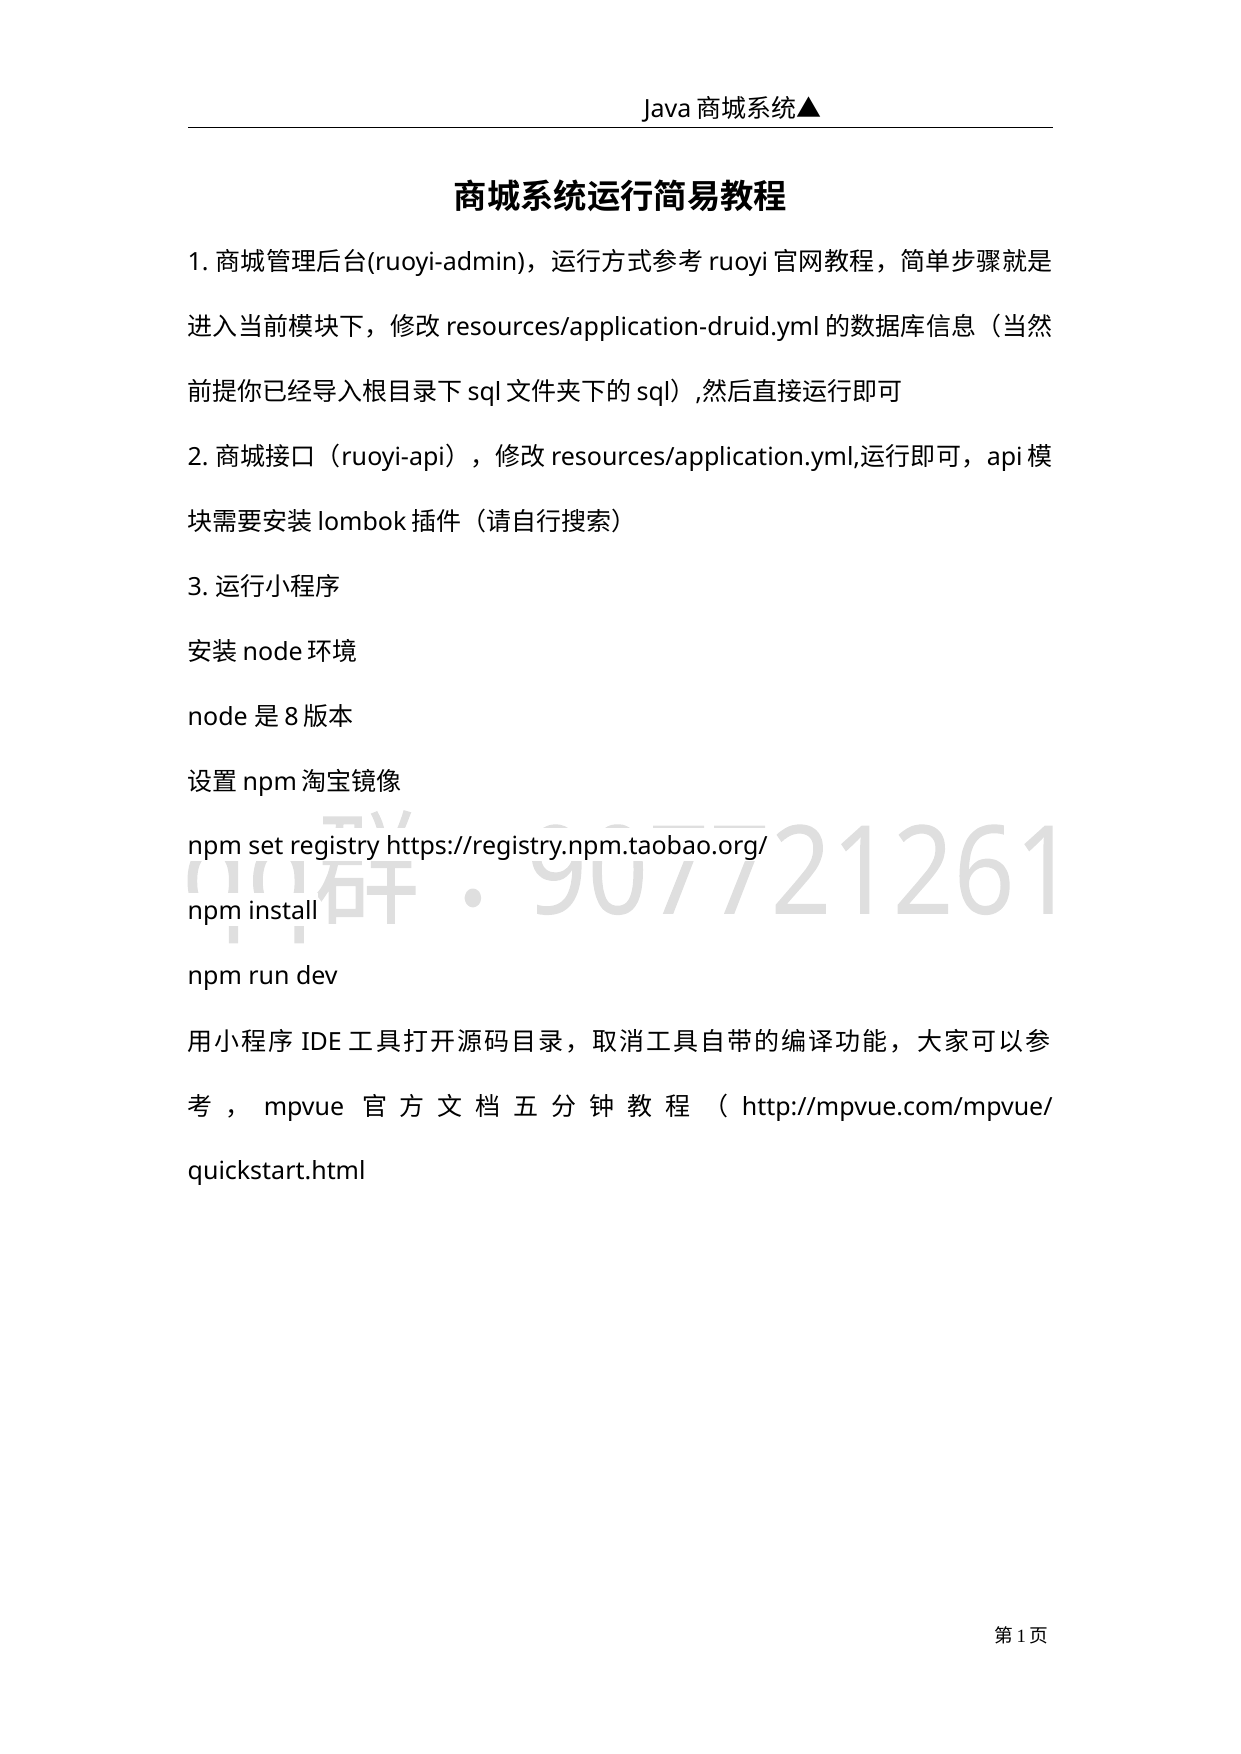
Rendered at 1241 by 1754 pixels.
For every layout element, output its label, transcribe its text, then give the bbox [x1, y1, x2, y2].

list 运行小程序 [187, 552, 1053, 617]
list 安装node环境 node 是8版本 设置npm淘宝镜像 npm set registry https://registry.npm.taobao.org/ npm install npm run dev 用小程序IDE工具打开源码目录，取消工具自带的编译功能，大家可以参考，mpvue官方文档五分钟教程（http://mpvue.com/mpvue/quickstart.html [187, 617, 1053, 1202]
list 商城接口（ruoyi-api），修改resources/application.yml,运行即可，api模块需要安装lombok插件（请自行搜索） [187, 422, 1053, 552]
list 商城管理后台(ruoyi-admin)，运行方式参考ruoyi官网教程，简单步骤就是进入当前模块下，修改resources/application-druid.yml的数据库信息（当然前提你已经导入根目录下sql文件夹下的sql）,然后直接运行即可 [187, 227, 1053, 422]
text 商城系统运行简易教程 [187, 162, 1053, 227]
